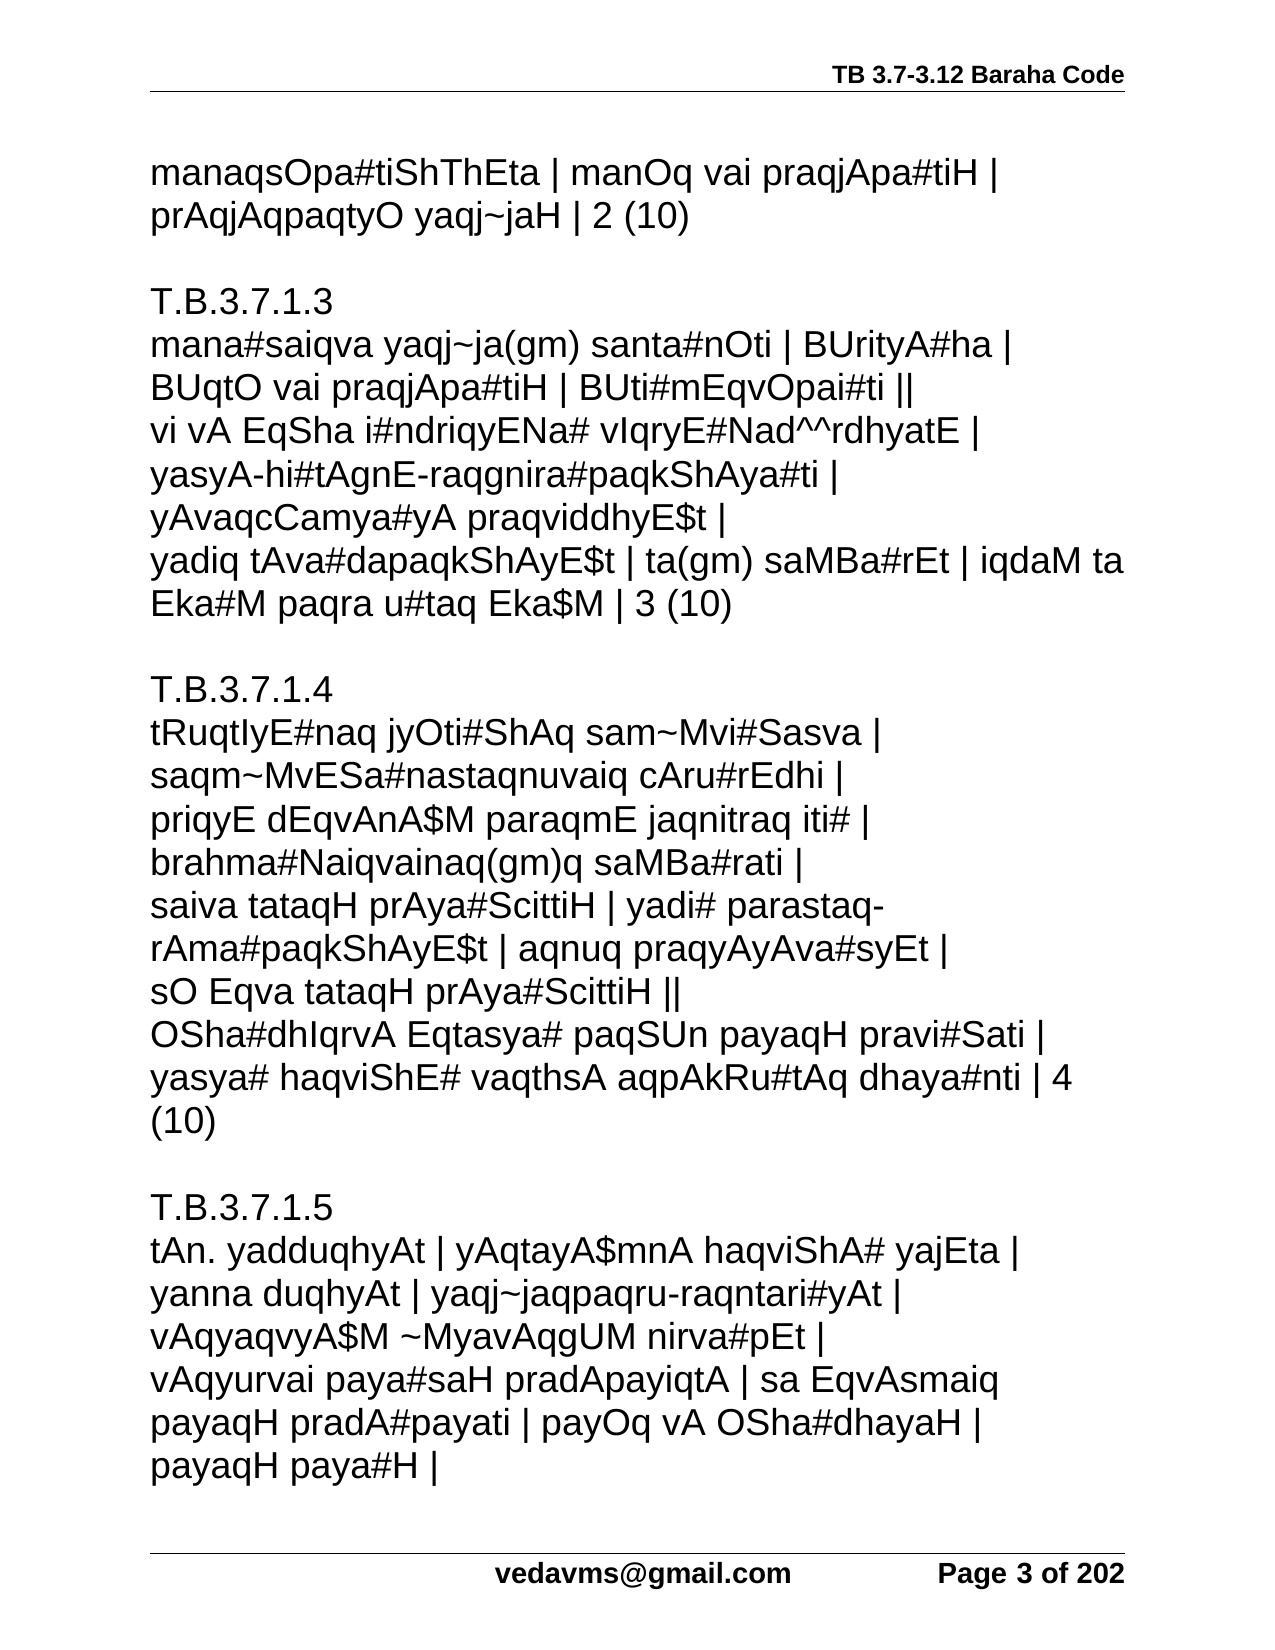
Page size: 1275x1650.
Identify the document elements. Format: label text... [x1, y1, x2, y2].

text prAqjAqpaqtyO yaqj~jaH | 2 (10) [150, 193, 1125, 236]
text sO Eqva tataqH prAya#ScittiH || [150, 969, 1125, 1012]
text vAqyurvai paya#saH pradApayiqtA | sa EqvAsmaiq payaqH pradA#payati | payOq vA OSha#dhayaH | [150, 1357, 1125, 1444]
text OSha#dhIqrvA Eqtasya# paqSUn payaqH pravi#Sati | [150, 1012, 1125, 1056]
text yadiq tAva#dapaqkShAyE$t | ta(gm) saMBa#rEt | iqdaM ta Eka#M paqra u#taq Eka$M | 3 (10) [150, 538, 1125, 624]
text tAn. yadduqhyAt | yAqtayA$mnA haqviShA# yajEta | yanna duqhyAt | yaqj~jaqpaqru-raqntari#yAt | vAqyaqvyA$M ~MyavAqgUM nirva#pEt | [150, 1228, 1125, 1357]
text yasya# haqviShE# vaqthsA aqpAkRu#tAq dhaya#nti | 4 (10) [150, 1056, 1125, 1142]
text tRuqtIyE#naq jyOti#ShAq sam~Mvi#Sasva | saqm~MvESa#nastaqnuvaiq cAru#rEdhi | [150, 711, 1125, 797]
text T.B.3.7.1.4 [150, 667, 1125, 711]
text T.B.3.7.1.5 [150, 1185, 1125, 1228]
text vi vA EqSha i#ndriqyENa# vIqryE#Nad^^rdhyatE | [150, 409, 1125, 452]
text manaqsOpa#tiShThEta | manOq vai praqjApa#tiH | [150, 150, 1125, 193]
text payaqH paya#H | [150, 1444, 1125, 1487]
text priqyE dEqvAnA$M paraqmE jaqnitraq iti# | brahma#Naiqvainaq(gm)q saMBa#rati | [150, 797, 1125, 883]
text saiva tataqH prAya#ScittiH | yadi# parastaq-rAma#paqkShAyE$t | aqnuq praqyAyAva#syEt | [150, 883, 1125, 969]
text mana#saiqva yaqj~ja(gm) santa#nOti | BUrityA#ha | BUqtO vai praqjApa#tiH | BUti#mEqvOpai#ti || [150, 322, 1125, 409]
text T.B.3.7.1.3 [150, 279, 1125, 322]
text yasyA-hi#tAgnE-raqgnira#paqkShAya#ti | yAvaqcCamya#yA praqviddhyE$t | [150, 452, 1125, 538]
